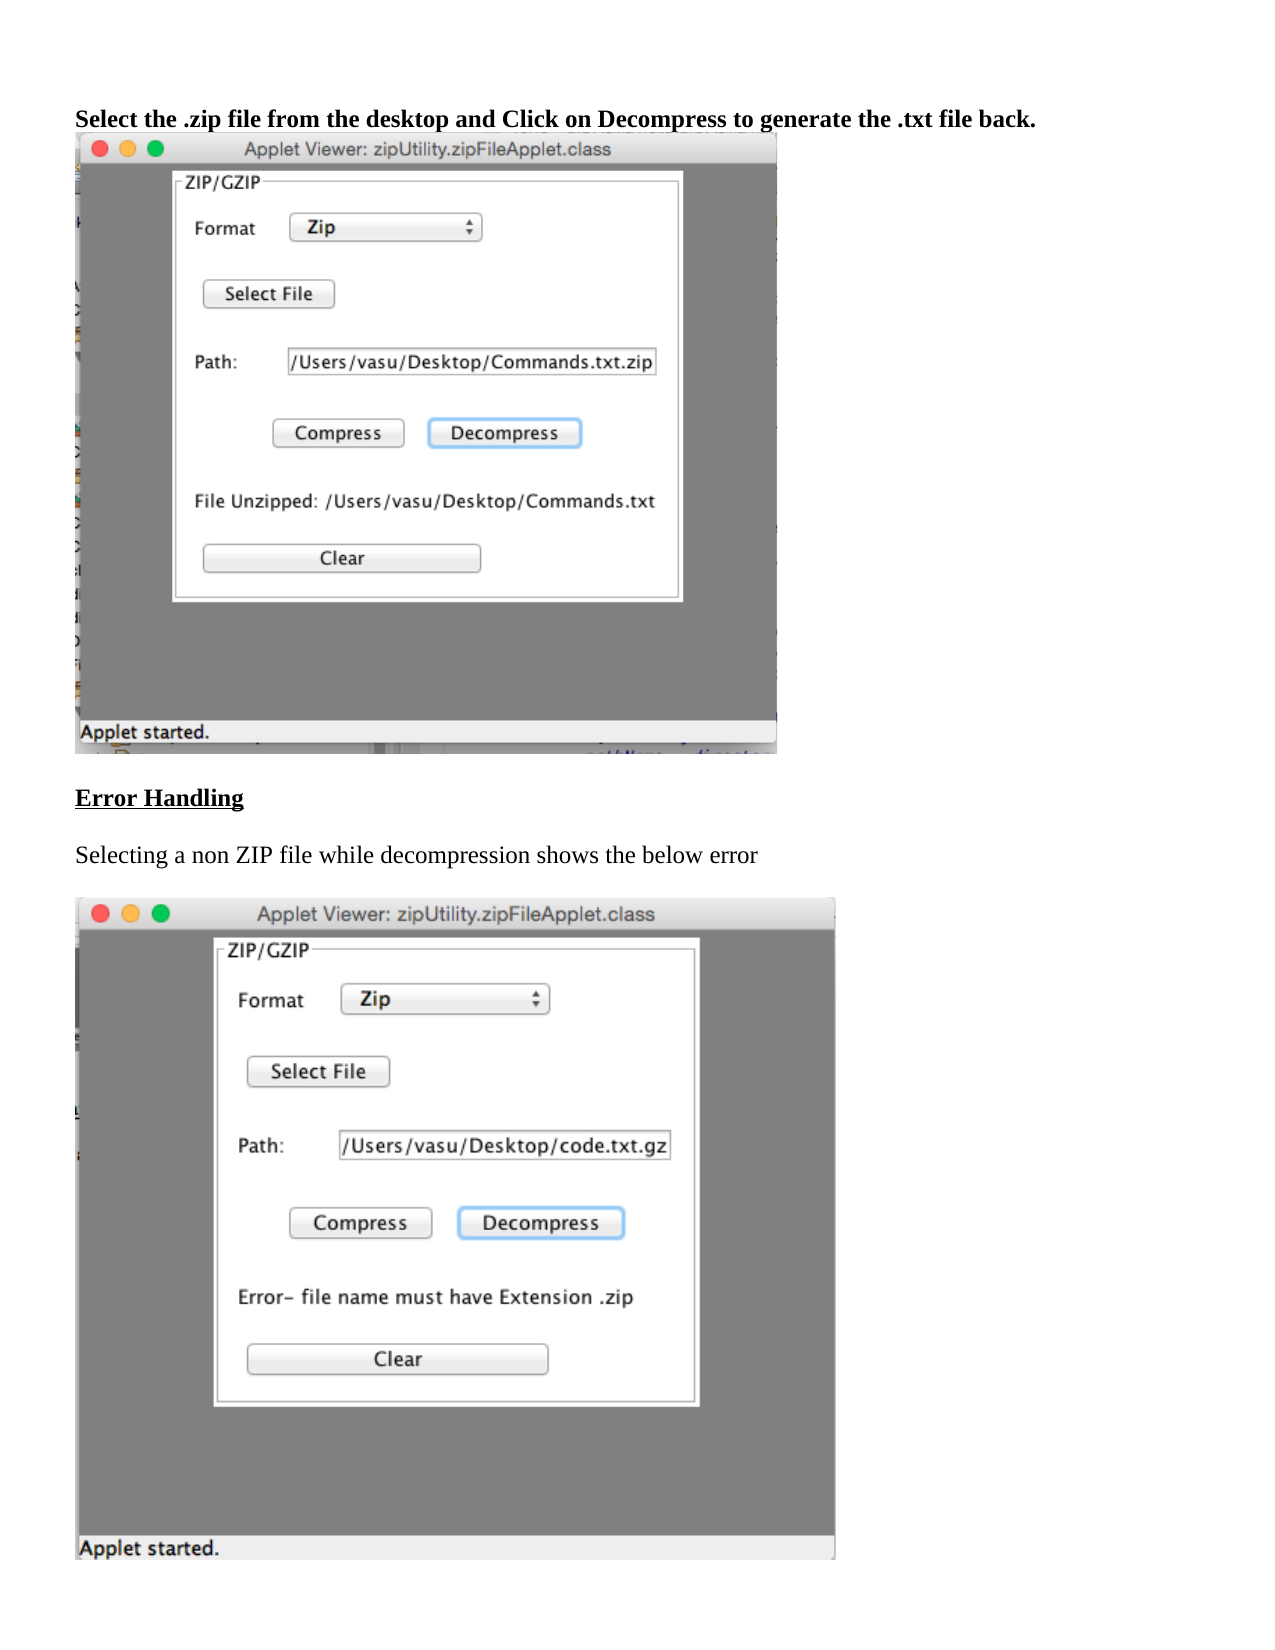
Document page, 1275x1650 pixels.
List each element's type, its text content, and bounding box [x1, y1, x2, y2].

text Error Handling [75, 783, 1200, 811]
text Select the .zip file from the desktop and Click on Decompress to generate the .txt file back. [75, 104, 1200, 132]
picture [75, 897, 836, 1560]
text Selecting a non ZIP file while decompression shows the below error [75, 840, 1200, 869]
picture [75, 132, 778, 754]
